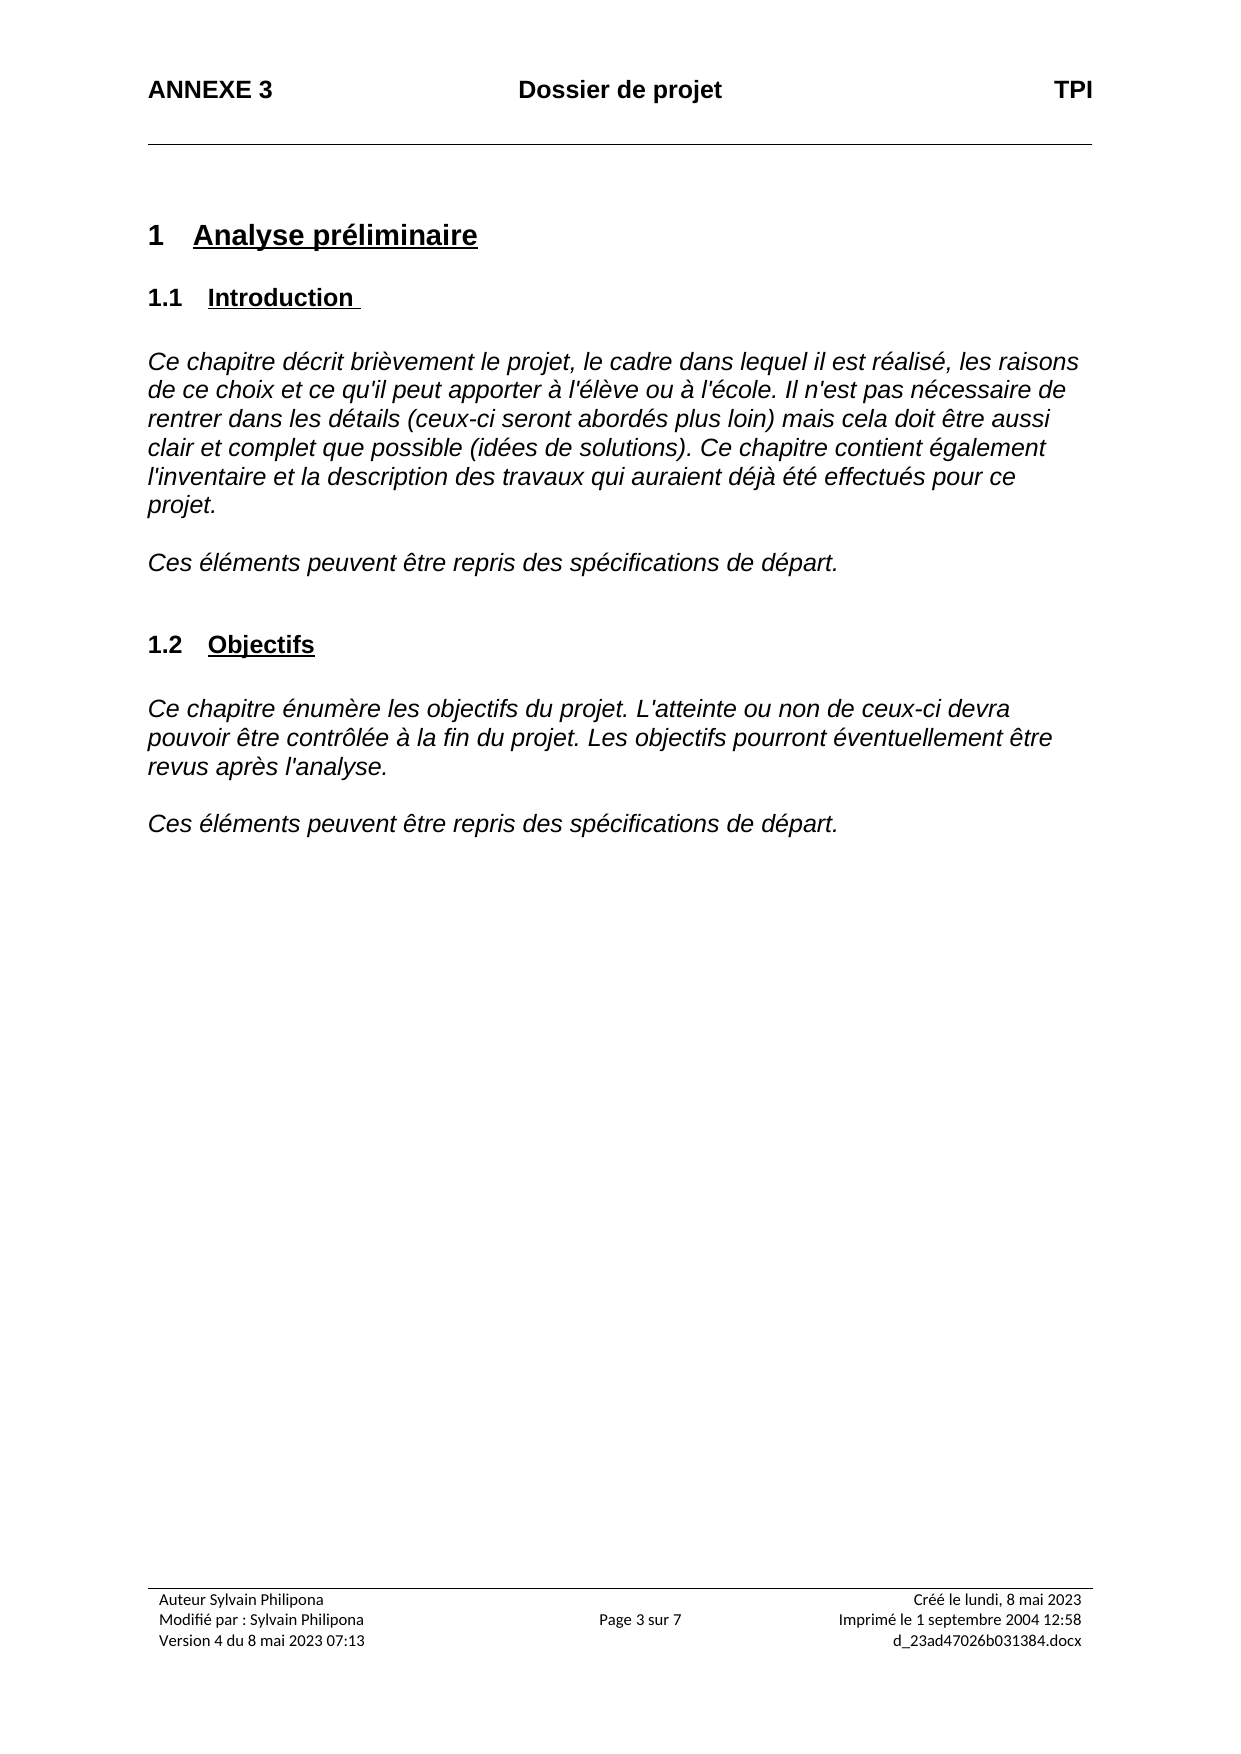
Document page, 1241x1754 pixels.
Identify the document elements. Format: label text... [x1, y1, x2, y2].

text Ces éléments peuvent être repris des spécifications de départ. [148, 548, 1092, 577]
text Ce chapitre décrit brièvement le projet, le cadre dans lequel il est réalisé, les raisons de ce choix et ce qu'il peut apporter à l'élève ou à l'école. Il n'est pas nécessaire de rentrer dans les détails (ceux-ci seront abordés plus loin) mais cela doit être aussi clair et complet que possible (idées de solutions). Ce chapitre contient également l'inventaire et la description des travaux qui auraient déjà été effectués pour ce projet. [148, 347, 1092, 519]
subtitle Introduction [148, 283, 1092, 312]
subtitle Objectifs [148, 631, 1092, 659]
text Ce chapitre énumère les objectifs du projet. L'atteinte ou non de ceux-ci devra pouvoir être contrôlée à la fin du projet. Les objectifs pourront éventuellement être revus après l'analyse. [148, 694, 1092, 781]
text Ces éléments peuvent être repris des spécifications de départ. [148, 809, 1092, 838]
subtitle Analyse préliminaire [148, 218, 1092, 252]
